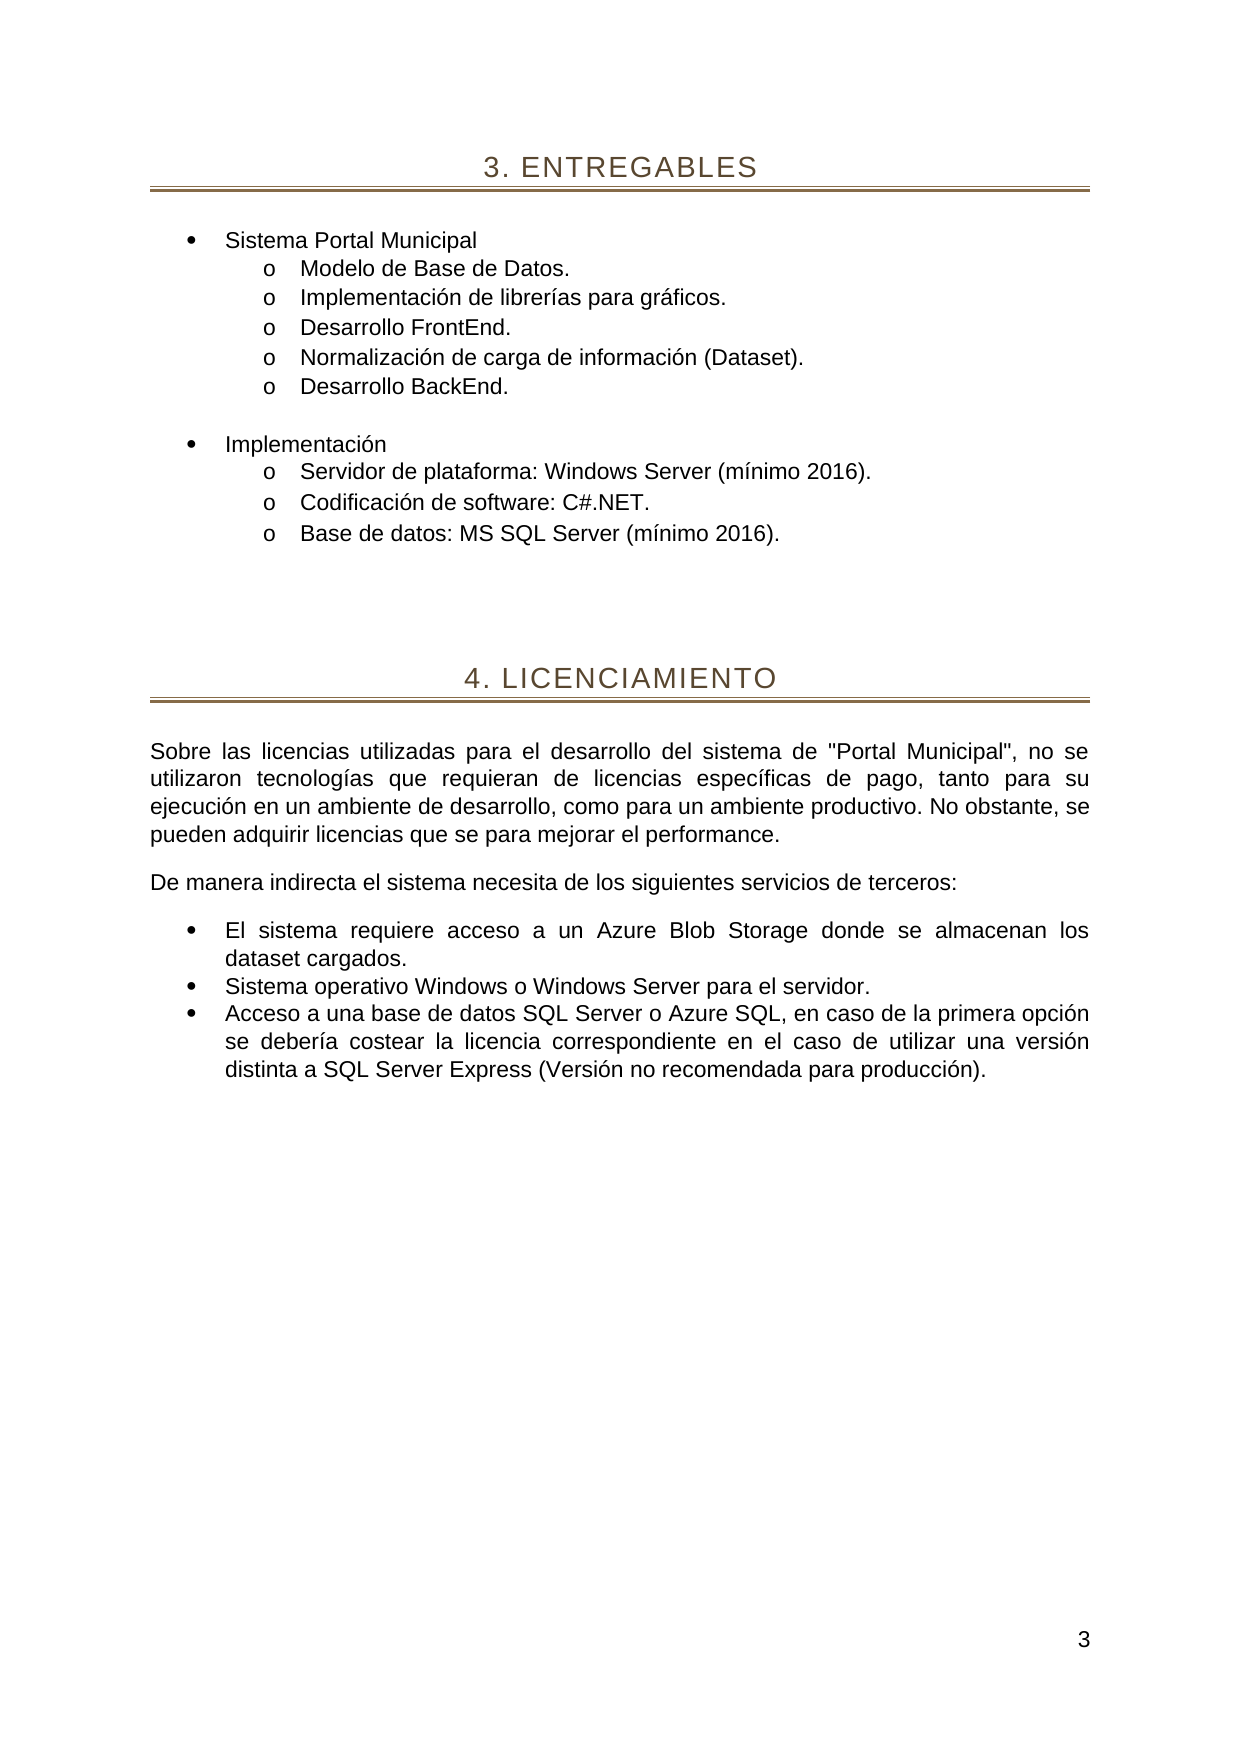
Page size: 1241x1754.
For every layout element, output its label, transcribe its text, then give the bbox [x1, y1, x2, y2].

list Base de datos: MS SQL Server (mínimo 2016). [262, 520, 1090, 549]
list Servidor de plataforma: Windows Server (mínimo 2016). [262, 458, 1090, 486]
list Sistema operativo Windows o Windows Server para el servidor. [187, 973, 1090, 999]
list Sistema Portal Municipal [187, 227, 1090, 253]
text De manera indirecta el sistema necesita de los siguientes servicios de terceros: [150, 869, 1090, 895]
subtitle Entregables [150, 150, 1090, 186]
list Acceso a una base de datos SQL Server o Azure SQL, en caso de la primera opción se debería costear la licencia correspondiente en el caso de utilizar una versión distinta a SQL Server Express (Versión no recomendada para producción). [187, 1000, 1090, 1082]
list Implementación [187, 431, 1090, 457]
list Desarrollo FrontEnd. [262, 314, 1090, 342]
subtitle Licenciamiento [150, 661, 1090, 697]
list El sistema requiere acceso a un Azure Blob Storage donde se almacenan los dataset cargados. [187, 917, 1090, 971]
list Implementación de librerías para gráficos. [262, 284, 1090, 312]
list Modelo de Base de Datos. [262, 254, 1090, 283]
list Normalización de carga de información (Dataset). [262, 343, 1090, 372]
list Desarrollo BackEnd. [262, 373, 1090, 402]
text Sobre las licencias utilizadas para el desarrollo del sistema de "Portal Municipal", no se utilizaron tecnologías que requieran de licencias específicas de pago, tanto para su ejecución en un ambiente de desarrollo, como para un ambiente productivo. No obstante, se pueden adquirir licencias que se para mejorar el performance. [150, 738, 1090, 847]
list Codificación de software: C#.NET. [262, 489, 1090, 518]
